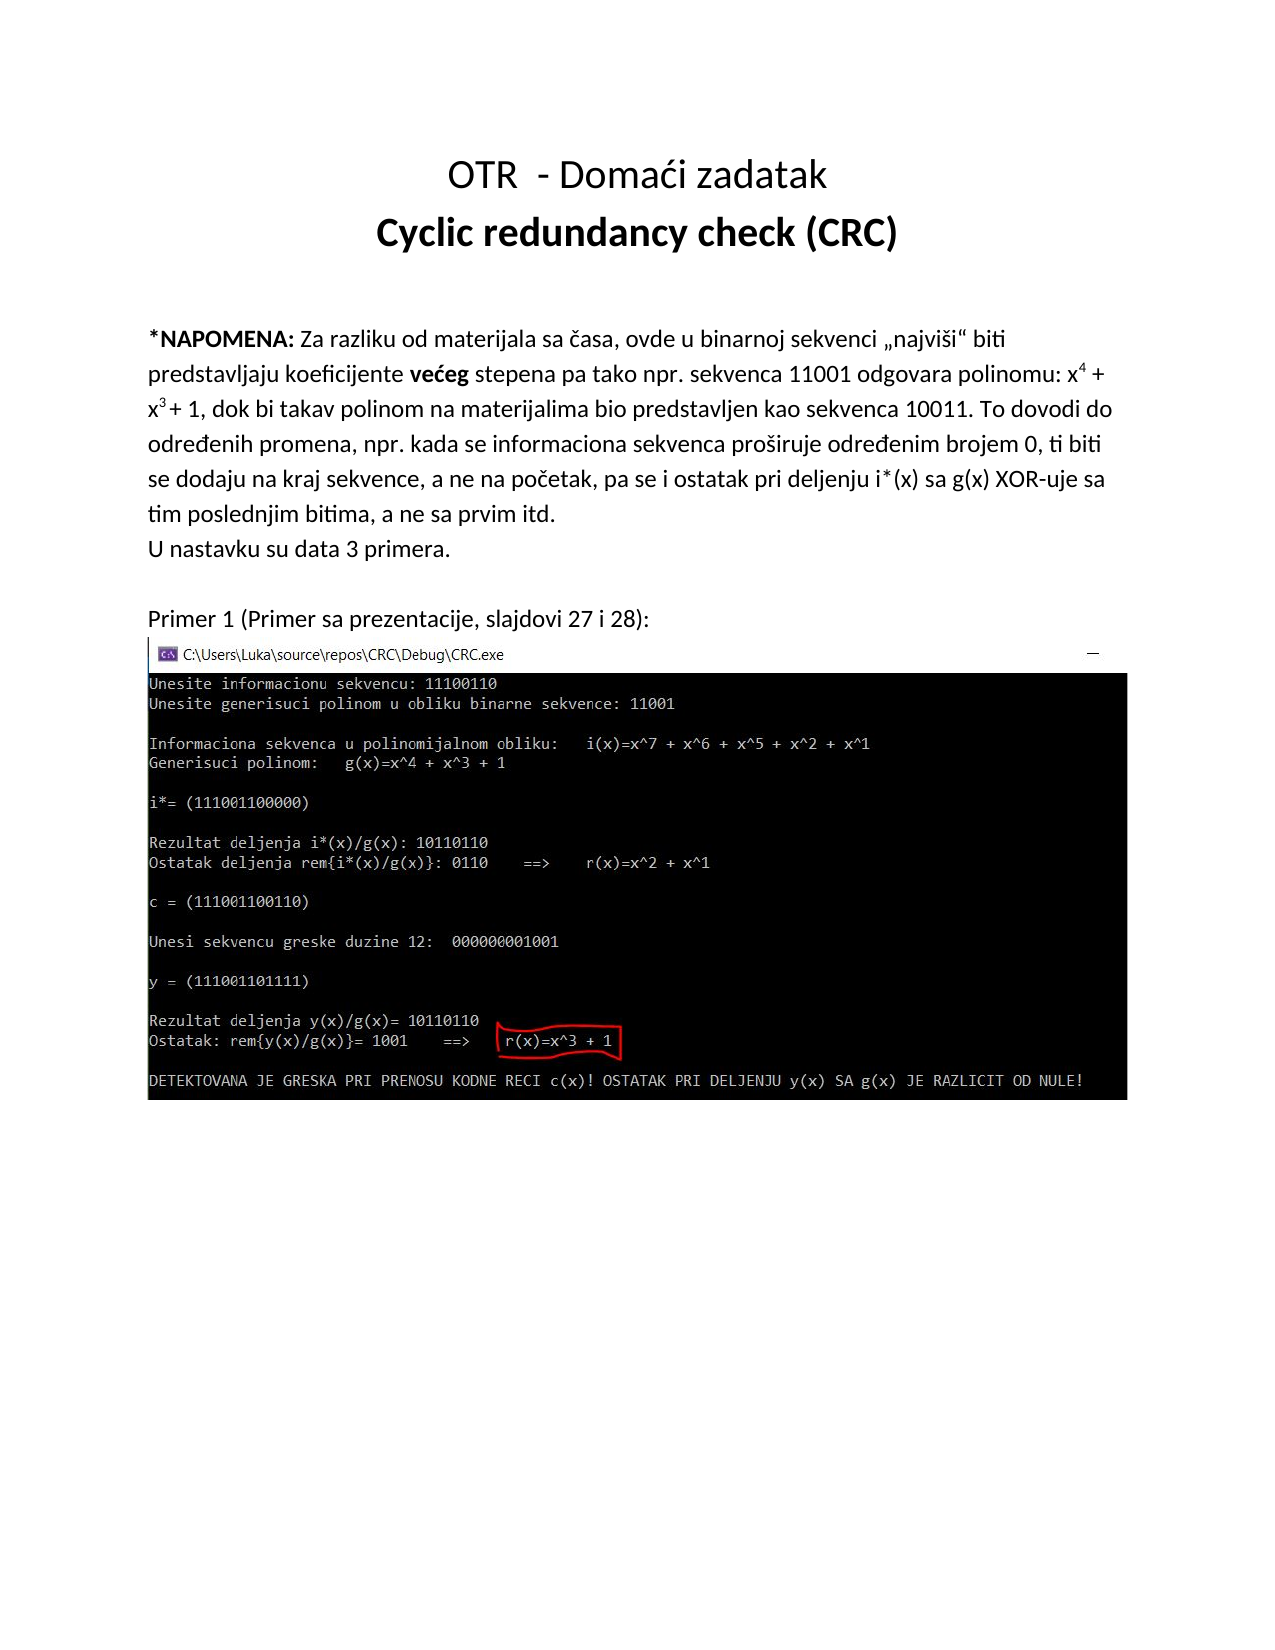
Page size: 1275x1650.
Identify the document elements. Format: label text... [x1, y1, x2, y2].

text OTR - Domaći zadatak [148, 148, 1127, 198]
text Cyclic redundancy check (CRC) [148, 206, 1127, 257]
text Primer 1 (Primer sa prezentacije, slajdovi 27 i 28): [148, 603, 1127, 633]
text *NAPOMENA: Za razliku od materijala sa časa, ovde u binarnoj sekvenci „najviši“ biti predstavljaju koeficijente većeg stepena pa tako npr. sekvenca 11001 odgovara polinomu: x4 + x3 + 1, dok bi takav polinom na materijalima bio predstavljen kao sekvenca 10011. To dovodi do određenih promena, npr. kada se informaciona sekvenca proširuje određenim brojem 0, ti biti se dodaju na kraj sekvence, a ne na početak, pa se i ostatak pri deljenju i*(x) sa g(x) XOR-uje sa tim poslednjim bitima, a ne sa prvim itd. [148, 323, 1127, 528]
text U nastavku su data 3 primera. [148, 533, 1127, 563]
picture [147, 637, 1128, 1100]
